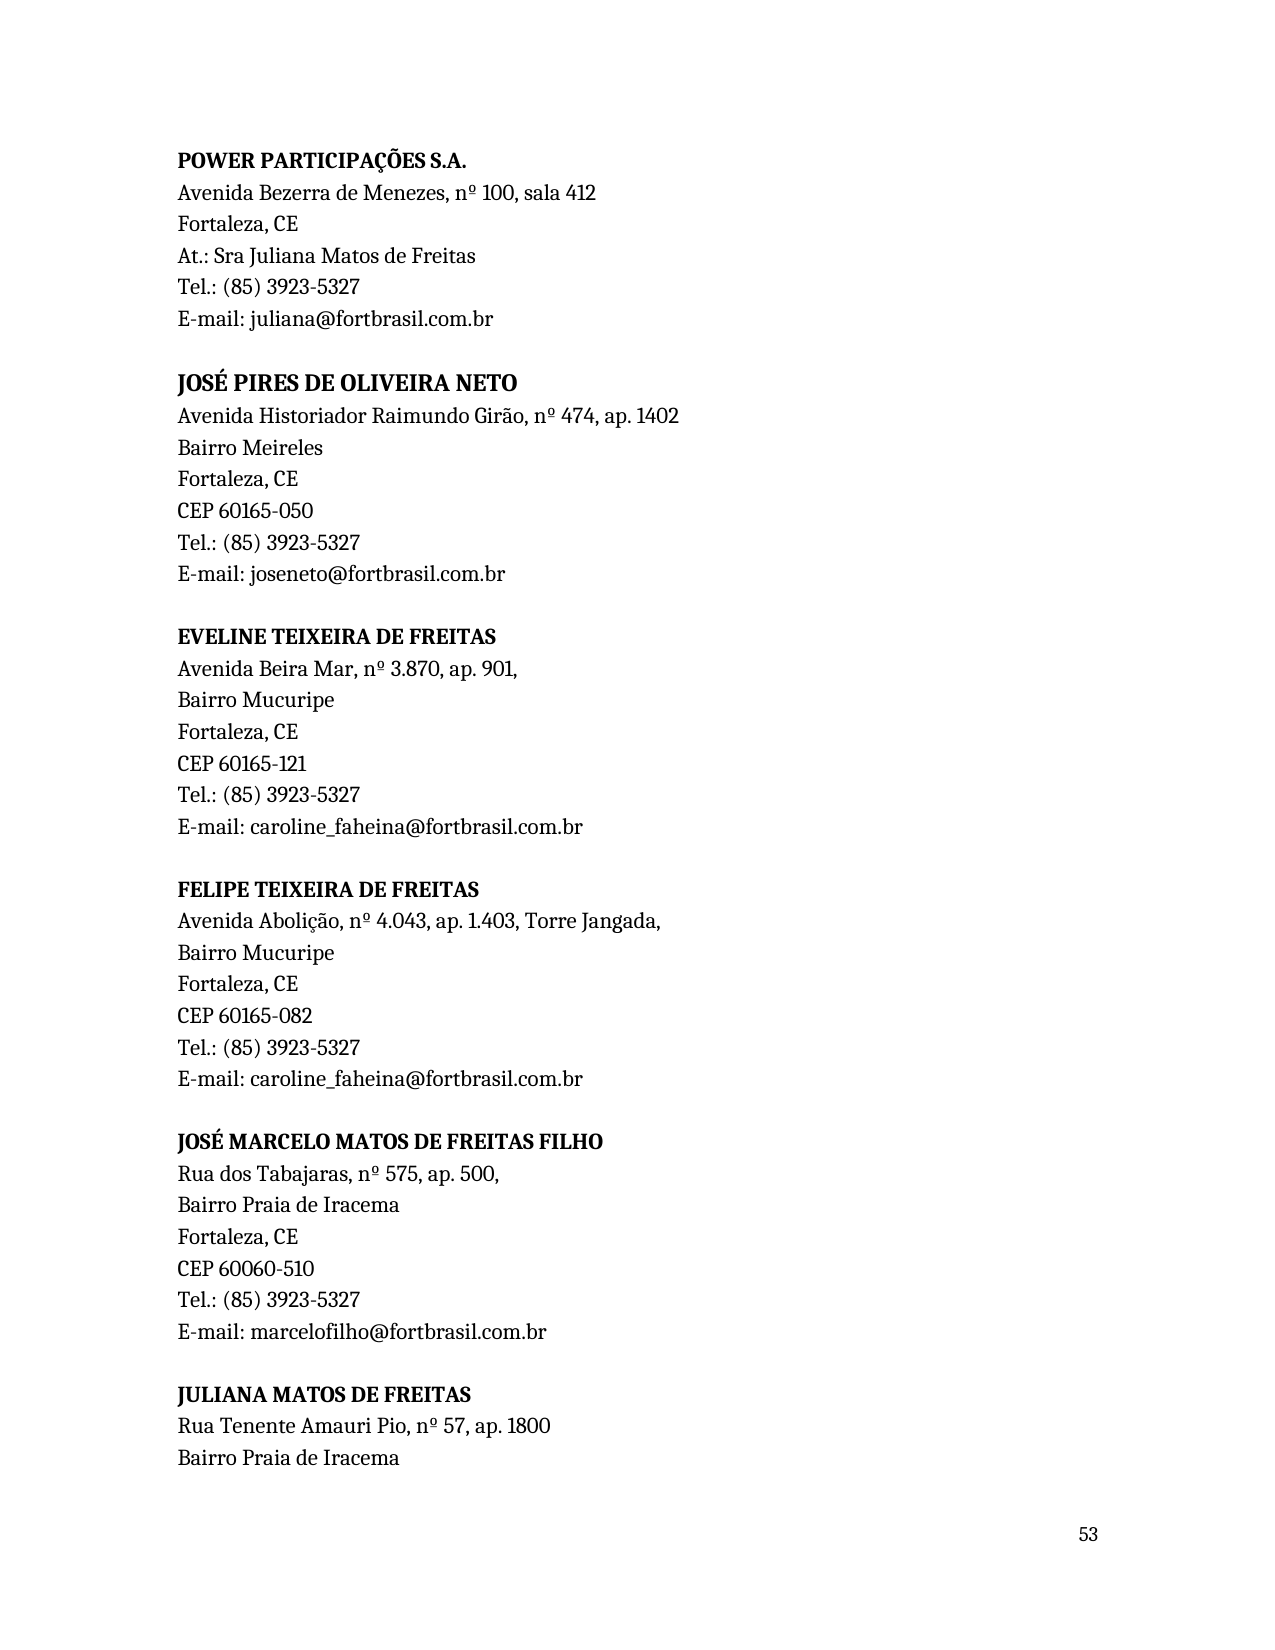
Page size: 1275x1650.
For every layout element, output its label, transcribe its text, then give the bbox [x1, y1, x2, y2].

text JOSÉ PIRES DE OLIVEIRA NETO [177, 369, 1098, 397]
text Fortaleza, CE [177, 971, 1098, 998]
text E-mail: juliana@fortbrasil.com.br [177, 306, 1098, 332]
text Tel.: (85) 3923-5327 [177, 782, 1098, 808]
text FELIPE TEIXEIRA DE FREITAS [177, 877, 1098, 903]
text Bairro Mucuripe [177, 687, 1098, 713]
text E-mail: caroline_faheina@fortbrasil.com.br [177, 813, 1098, 840]
text Fortaleza, CE [177, 1224, 1098, 1250]
text Fortaleza, CE [177, 466, 1098, 493]
text At.: Sra Juliana Matos de Freitas [177, 242, 1098, 269]
text E-mail: joseneto@fortbrasil.com.br [177, 561, 1098, 587]
text Bairro Praia de Iracema [177, 1192, 1098, 1218]
text Avenida Abolição, nº 4.043, ap. 1.403, Torre Jangada, [177, 908, 1098, 934]
text CEP 60165-050 [177, 498, 1098, 524]
text Fortaleza, CE [177, 719, 1098, 745]
text Rua dos Tabajaras, nº 575, ap. 500, [177, 1161, 1098, 1187]
text JULIANA MATOS DE FREITAS [177, 1382, 1098, 1408]
text Bairro Mucuripe [177, 940, 1098, 966]
text CEP 60165-082 [177, 1003, 1098, 1029]
text Avenida Historiador Raimundo Girão, nº 474, ap. 1402 [177, 403, 1098, 429]
text Bairro Meireles [177, 435, 1098, 461]
text CEP 60060-510 [177, 1255, 1098, 1282]
text Avenida Bezerra de Menezes, nº 100, sala 412 [177, 179, 1098, 206]
text EVELINE TEIXEIRA DE FREITAS [177, 624, 1098, 650]
text Bairro Praia de Iracema [177, 1445, 1098, 1471]
text Tel.: (85) 3923-5327 [177, 1034, 1098, 1061]
text Tel.: (85) 3923-5327 [177, 529, 1098, 556]
text Tel.: (85) 3923-5327 [177, 1287, 1098, 1313]
text Rua Tenente Amauri Pio, nº 57, ap. 1800 [177, 1413, 1098, 1439]
text CEP 60165-121 [177, 750, 1098, 777]
text E-mail: caroline_faheina@fortbrasil.com.br [177, 1066, 1098, 1092]
text Fortaleza, CE [177, 211, 1098, 237]
text Avenida Beira Mar, nº 3.870, ap. 901, [177, 656, 1098, 682]
text Tel.: (85) 3923-5327 [177, 274, 1098, 300]
text E-mail: marcelofilho@fortbrasil.com.br [177, 1318, 1098, 1345]
text JOSÉ MARCELO MATOS DE FREITAS FILHO [177, 1129, 1098, 1155]
text POWER PARTICIPAÇÕES S.A. [177, 148, 1098, 174]
